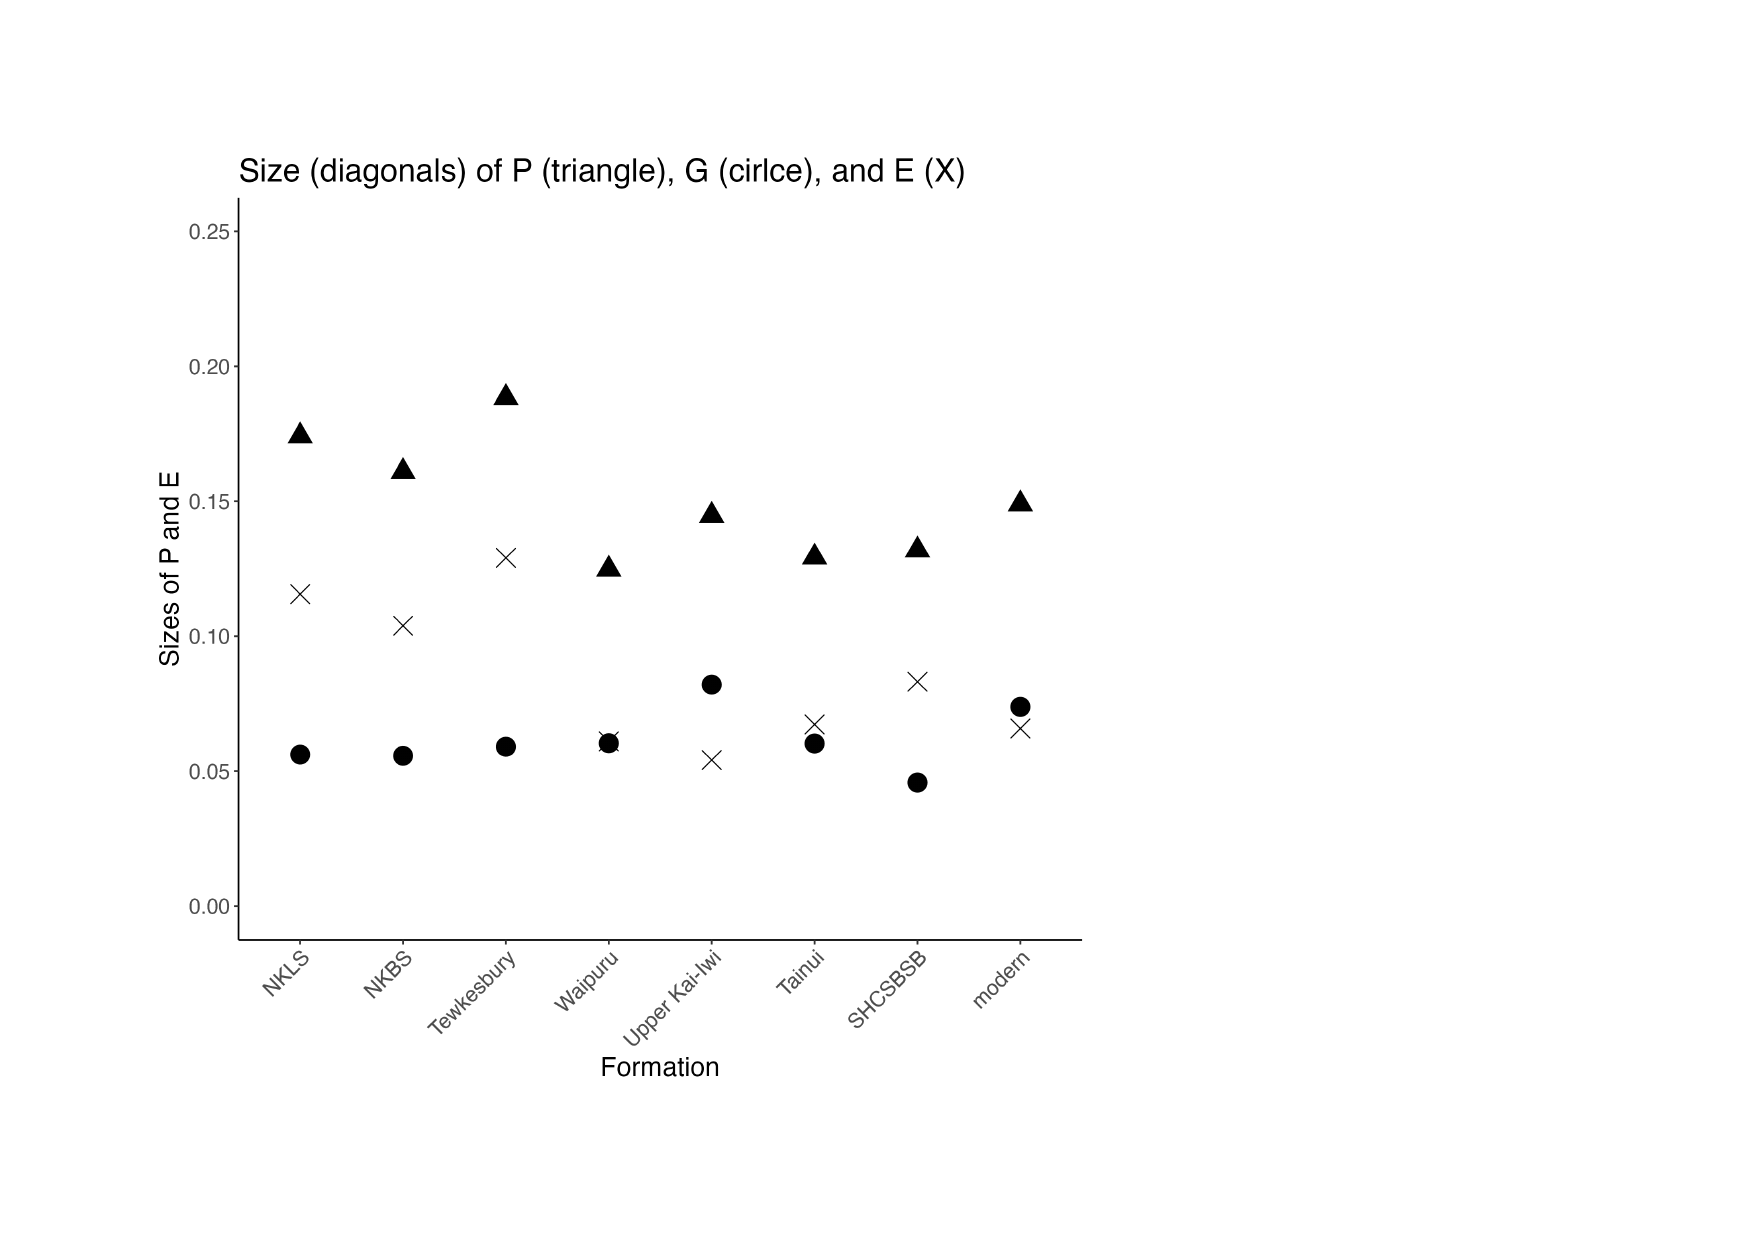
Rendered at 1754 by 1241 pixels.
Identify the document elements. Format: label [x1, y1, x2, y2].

picture [150, 150, 1091, 1091]
